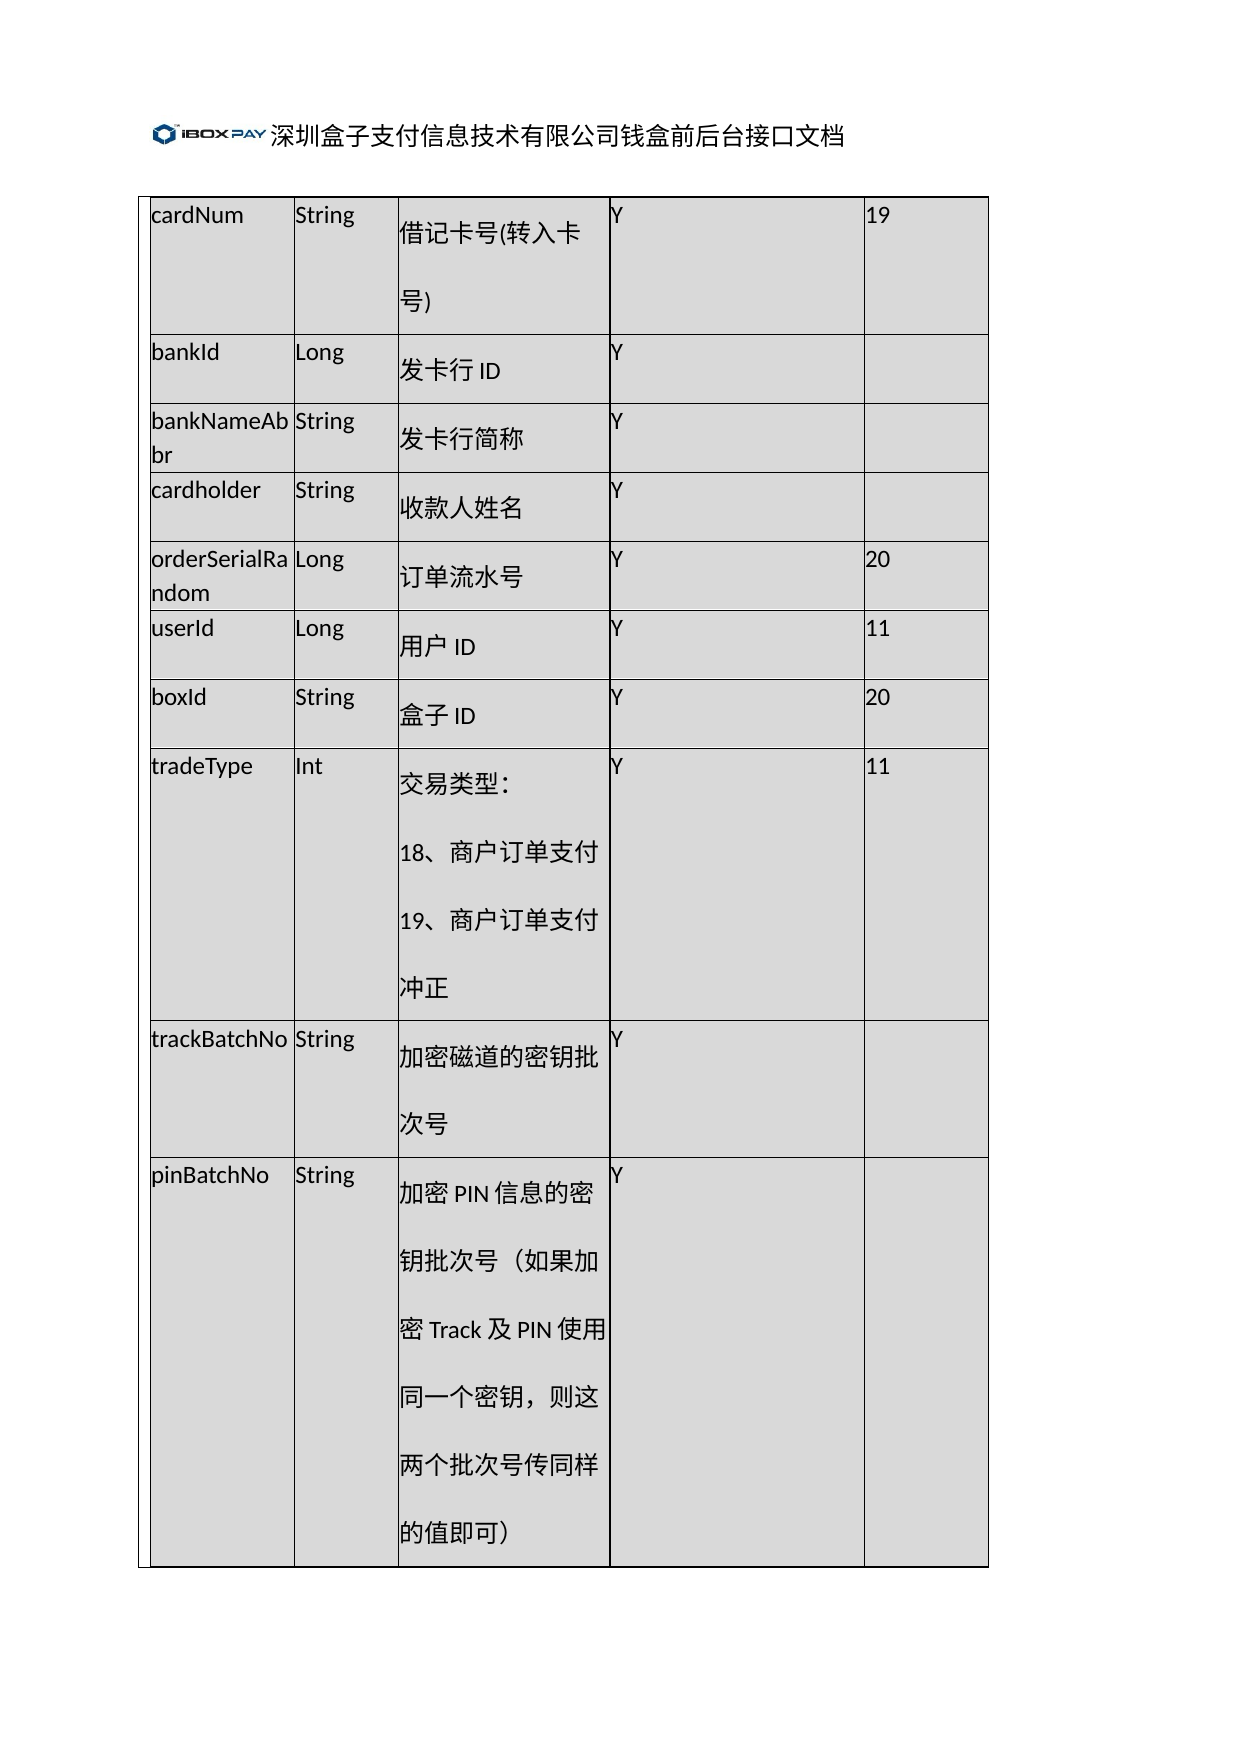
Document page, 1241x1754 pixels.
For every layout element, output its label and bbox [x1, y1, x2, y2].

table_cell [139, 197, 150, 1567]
picture [149, 115, 271, 146]
